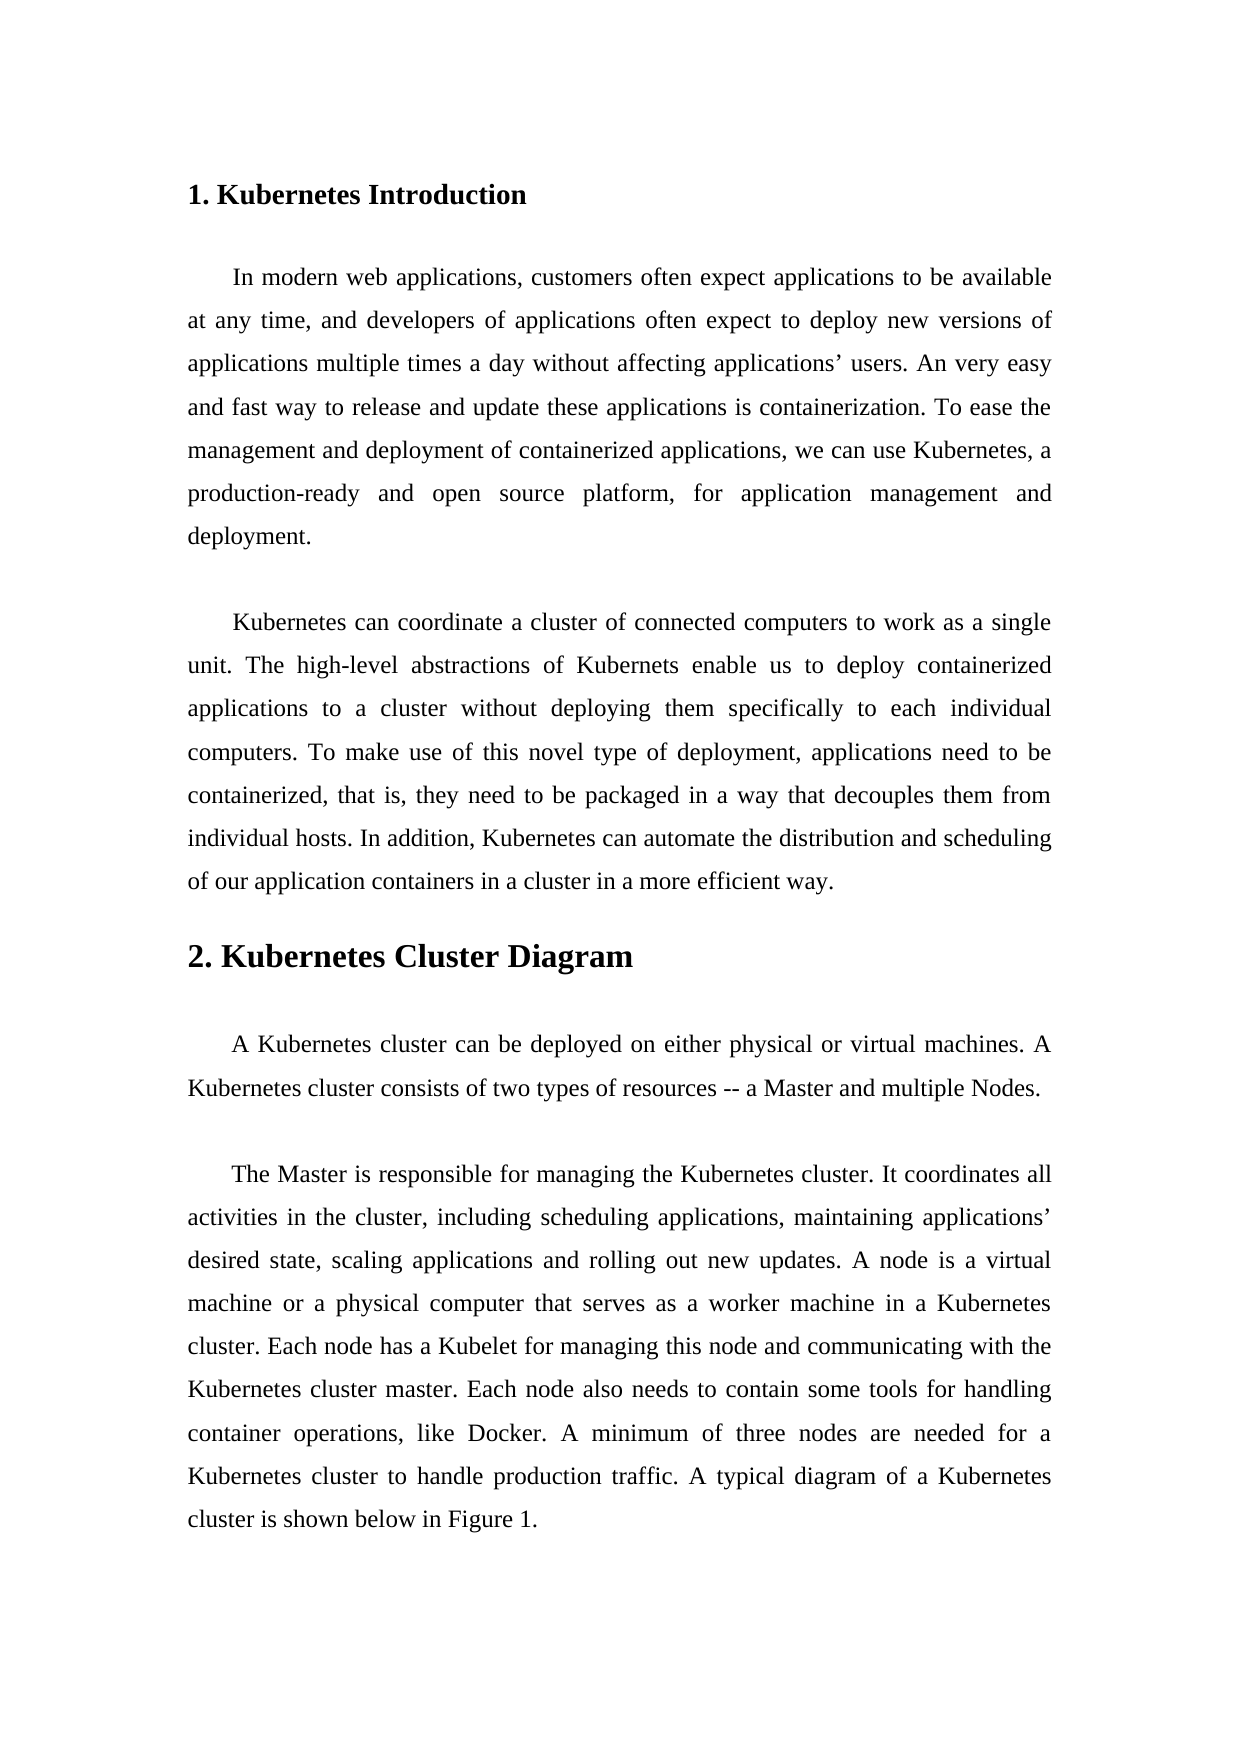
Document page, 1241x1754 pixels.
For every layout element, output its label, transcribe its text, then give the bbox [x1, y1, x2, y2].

text A Kubernetes cluster can be deployed on either physical or virtual machines. A Kubernetes cluster consists of two types of resources -- a Master and multiple Nodes. [187, 1029, 1053, 1101]
text The Master is responsible for managing the Kubernetes cluster. It coordinates all activities in the cluster, including scheduling applications, maintaining applications’ desired state, scaling applications and rolling out new updates. A node is a virtual machine or a physical computer that serves as a worker machine in a Kubernetes cluster. Each node has a Kubelet for managing this node and communicating with the Kubernetes cluster master. Each node also needs to contain some tools for handling container operations, like Docker. A minimum of three nodes are needed for a Kubernetes cluster to handle production traffic. A typical diagram of a Kubernetes cluster is shown below in Figure 1. [187, 1159, 1053, 1533]
subtitle Kubernetes Introduction [187, 177, 1053, 211]
subtitle Kubernetes Cluster Diagram [187, 936, 1053, 974]
text Kubernetes can coordinate a cluster of connected computers to work as a single unit. The high-level abstractions of Kubernets enable us to deploy containerized applications to a cluster without deploying them specifically to each individual computers. To make use of this novel type of deployment, applications need to be containerized, that is, they need to be packaged in a way that decouples them from individual hosts. In addition, Kubernetes can automate the distribution and scheduling of our application containers in a cluster in a more efficient way. [187, 607, 1053, 895]
text In modern web applications, customers often expect applications to be available at any time, and developers of applications often expect to deploy new versions of applications multiple times a day without affecting applications’ users. An very easy and fast way to release and update these applications is containerization. To ease the management and deployment of containerized applications, we can use Kubernetes, a production-ready and open source platform, for application management and deployment. [187, 262, 1053, 550]
